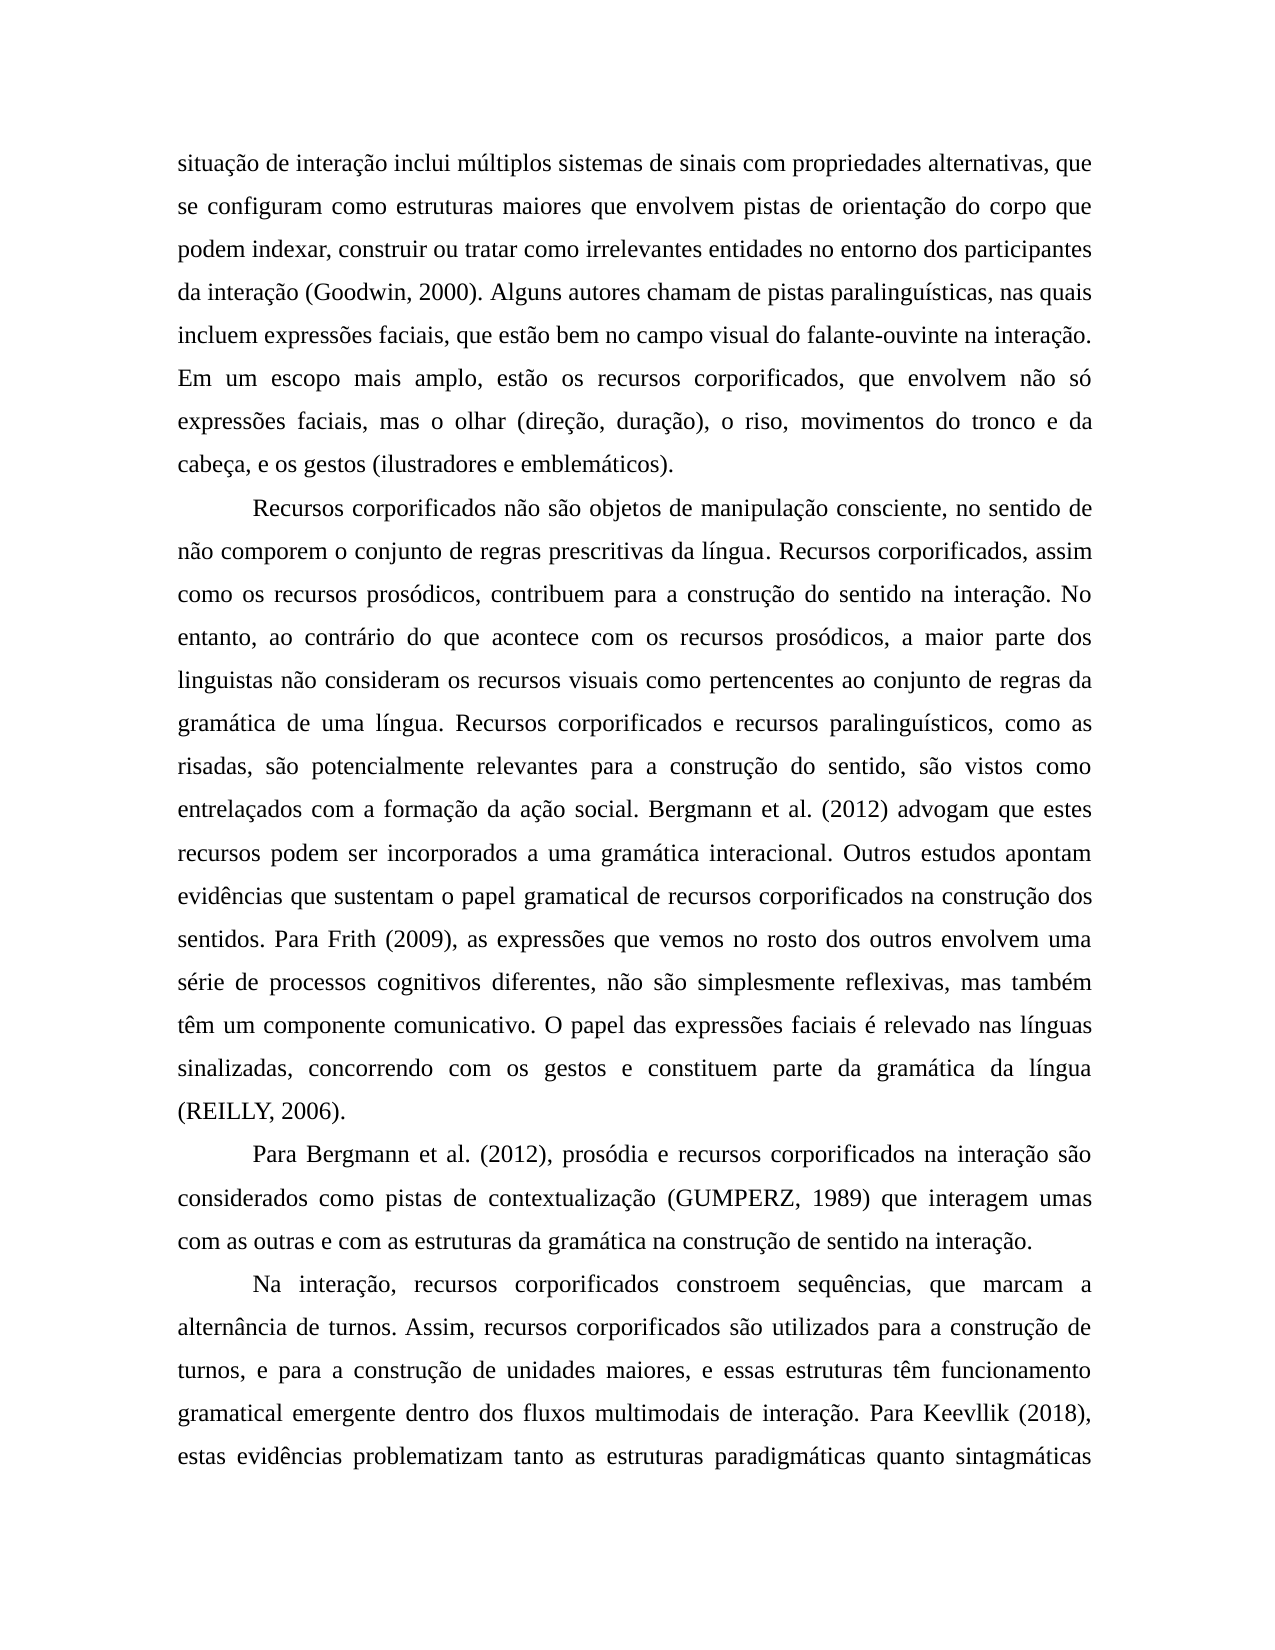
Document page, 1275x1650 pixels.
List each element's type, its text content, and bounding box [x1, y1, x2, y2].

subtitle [177, 148, 1093, 478]
subtitle Para Bergmann et al. (2012), prosódia e recursos corporificados na interação são considerados como pistas de contextualização (GUMPERZ, 1989) que interagem umas com as outras e com as estruturas da gramática na construção de sentido na interação. [177, 1139, 1093, 1254]
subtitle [177, 1269, 1093, 1470]
subtitle Recursos corporificados não são objetos de manipulação consciente, no sentido de não comporem o conjunto de regras prescritivas da língua. Recursos corporificados, assim como os recursos prosódicos, contribuem para a construção do sentido na interação. No entanto, ao contrário do que acontece com os recursos prosódicos, a maior parte dos linguistas não consideram os recursos visuais como pertencentes ao conjunto de regras da gramática de uma língua. Recursos corporificados e recursos paralinguísticos, como as risadas, são potencialmente relevantes para a construção do sentido, são vistos como entrelaçados com a formação da ação social. Bergmann et al. (2012) advogam que estes recursos podem ser incorporados a uma gramática interacional. Outros estudos apontam evidências que sustentam o papel gramatical de recursos corporificados na construção dos sentidos. Para Frith (2009), as expressões que vemos no rosto dos outros envolvem uma série de processos cognitivos diferentes, não são simplesmente reflexivas, mas também têm um componente comunicativo. O papel das expressões faciais é relevado nas línguas sinalizadas, concorrendo com os gestos e constituem parte da gramática da língua (REILLY, 2006). [177, 493, 1093, 1125]
